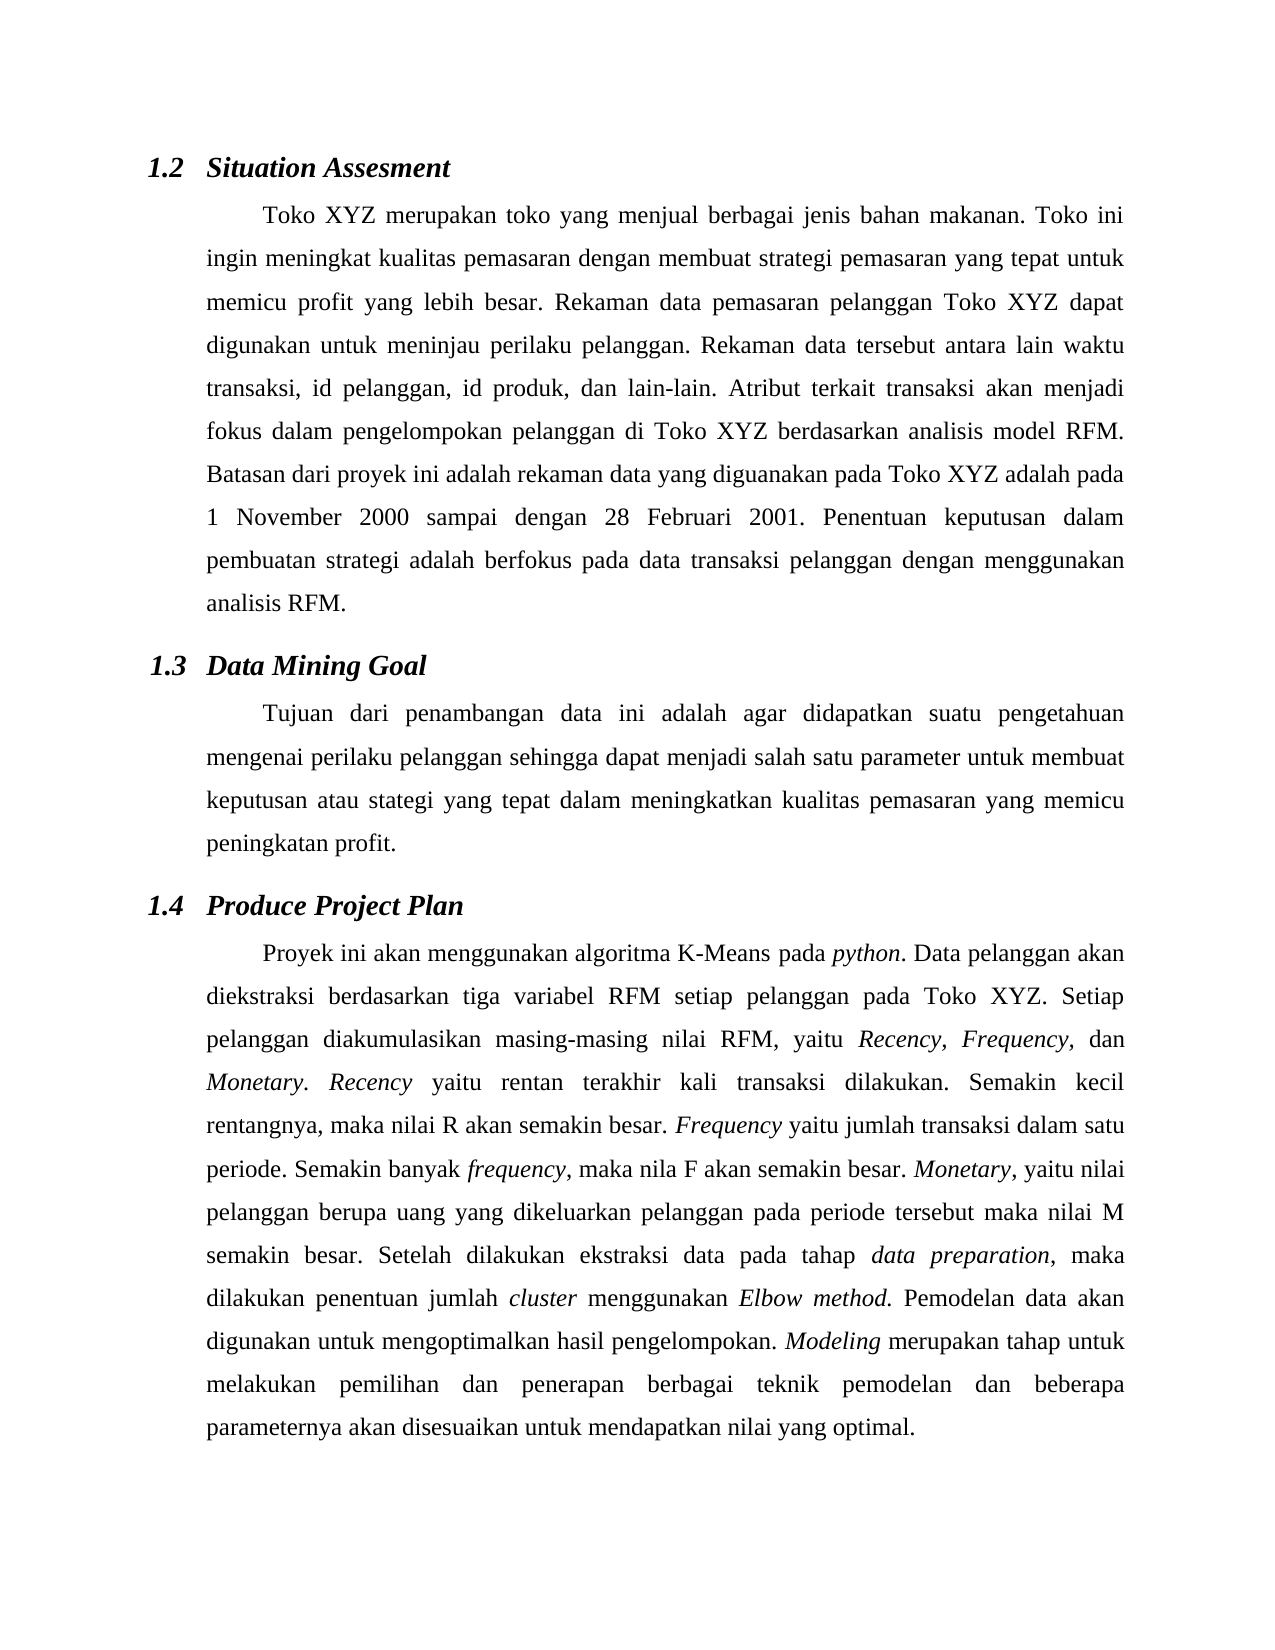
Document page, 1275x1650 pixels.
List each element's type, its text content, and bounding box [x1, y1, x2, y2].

subtitle Situation Assesment [147, 150, 1125, 183]
list Proyek ini akan menggunakan algoritma K-Means pada python. Data pelanggan akan diekstraksi berdasarkan tiga variabel RFM setiap pelanggan pada Toko XYZ. Setiap pelanggan diakumulasikan masing-masing nilai RFM, yaitu Recency, Frequency, dan Monetary. Recency yaitu rentan terakhir kali transaksi dilakukan. Semakin kecil rentangnya, maka nilai R akan semakin besar. Frequency yaitu jumlah transaksi dalam satu periode. Semakin banyak frequency, maka nila F akan semakin besar. Monetary, yaitu nilai pelanggan berupa uang yang dikeluarkan pelanggan pada periode tersebut maka nilai M semakin besar. Setelah dilakukan ekstraksi data pada tahap data preparation, maka dilakukan penentuan jumlah cluster menggunakan Elbow method. Pemodelan data akan digunakan untuk mengoptimalkan hasil pengelompokan. Modeling merupakan tahap untuk melakukan pemilihan dan penerapan berbagai teknik pemodelan dan beberapa parameternya akan disesuaikan untuk mendapatkan nilai yang optimal. [206, 938, 1125, 1441]
list Toko XYZ merupakan toko yang menjual berbagai jenis bahan makanan. Toko ini ingin meningkat kualitas pemasaran dengan membuat strategi pemasaran yang tepat untuk memicu profit yang lebih besar. Rekaman data pemasaran pelanggan Toko XYZ dapat digunakan untuk meninjau perilaku pelanggan. Rekaman data tersebut antara lain waktu transaksi, id pelanggan, id produk, dan lain-lain. Atribut terkait transaksi akan menjadi fokus dalam pengelompokan pelanggan di Toko XYZ berdasarkan analisis model RFM. Batasan dari proyek ini adalah rekaman data yang diguanakan pada Toko XYZ adalah pada 1 November 2000 sampai dengan 28 Februari 2001. Penentuan keputusan dalam pembuatan strategi adalah berfokus pada data transaksi pelanggan dengan menggunakan analisis RFM. [206, 200, 1125, 617]
subtitle Data Mining Goal [150, 648, 1125, 682]
list Tujuan dari penambangan data ini adalah agar didapatkan suatu pengetahuan mengenai perilaku pelanggan sehingga dapat menjadi salah satu parameter untuk membuat keputusan atau stategi yang tepat dalam meningkatkan kualitas pemasaran yang memicu peningkatan profit. [206, 698, 1125, 857]
subtitle Produce Project Plan [147, 888, 1125, 921]
